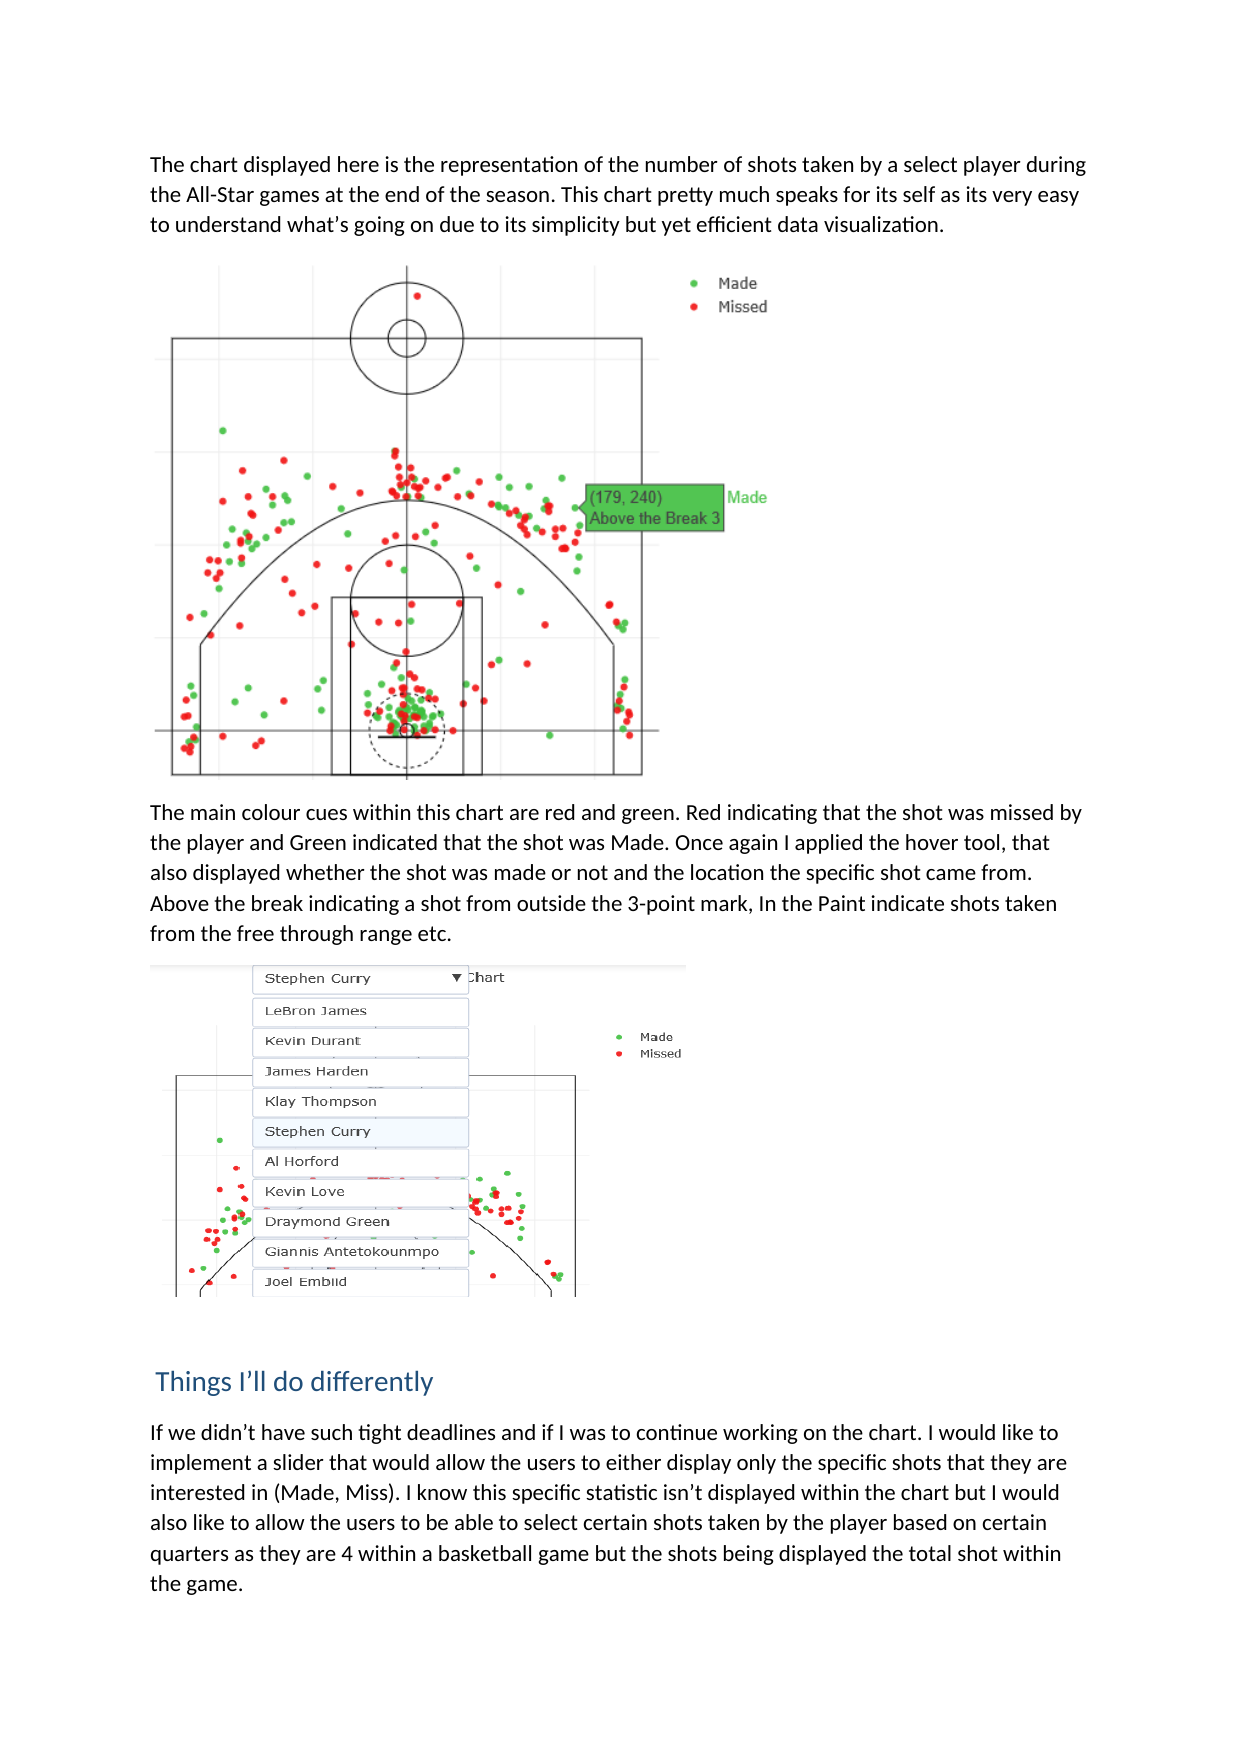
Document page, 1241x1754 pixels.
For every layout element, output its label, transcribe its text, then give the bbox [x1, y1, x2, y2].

text The main colour cues within this chart are red and green. Red indicating that the shot was missed by the player and Green indicated that the shot was Made. Once again I applied the hover tool, that also displayed whether the shot was made or not and the location the specific shot came from. Above the break indicating a shot from outside the 3-point mark, In the Paint indicate shots taken from the free through range etc. [150, 798, 1090, 947]
picture [150, 965, 686, 1297]
picture [150, 257, 772, 780]
text Things I’ll do differently [150, 1363, 1090, 1398]
text The chart displayed here is the representation of the number of shots taken by a select player during the All-Star games at the end of the season. This chart pretty much speaks for its self as its very easy to understand what’s going on due to its simplicity but yet efficient data visualization. [150, 150, 1090, 238]
text If we didn’t have such tight deadlines and if I was to continue working on the chart. I would like to implement a slider that would allow the users to either display only the specific shots that they are interested in (Made, Miss). I know this specific statistic isn’t displayed within the chart but I would also like to allow the users to be able to select certain shots taken by the player based on certain quarters as they are 4 within a basketball game but the shots being displayed the total shot within the game. [150, 1418, 1090, 1597]
